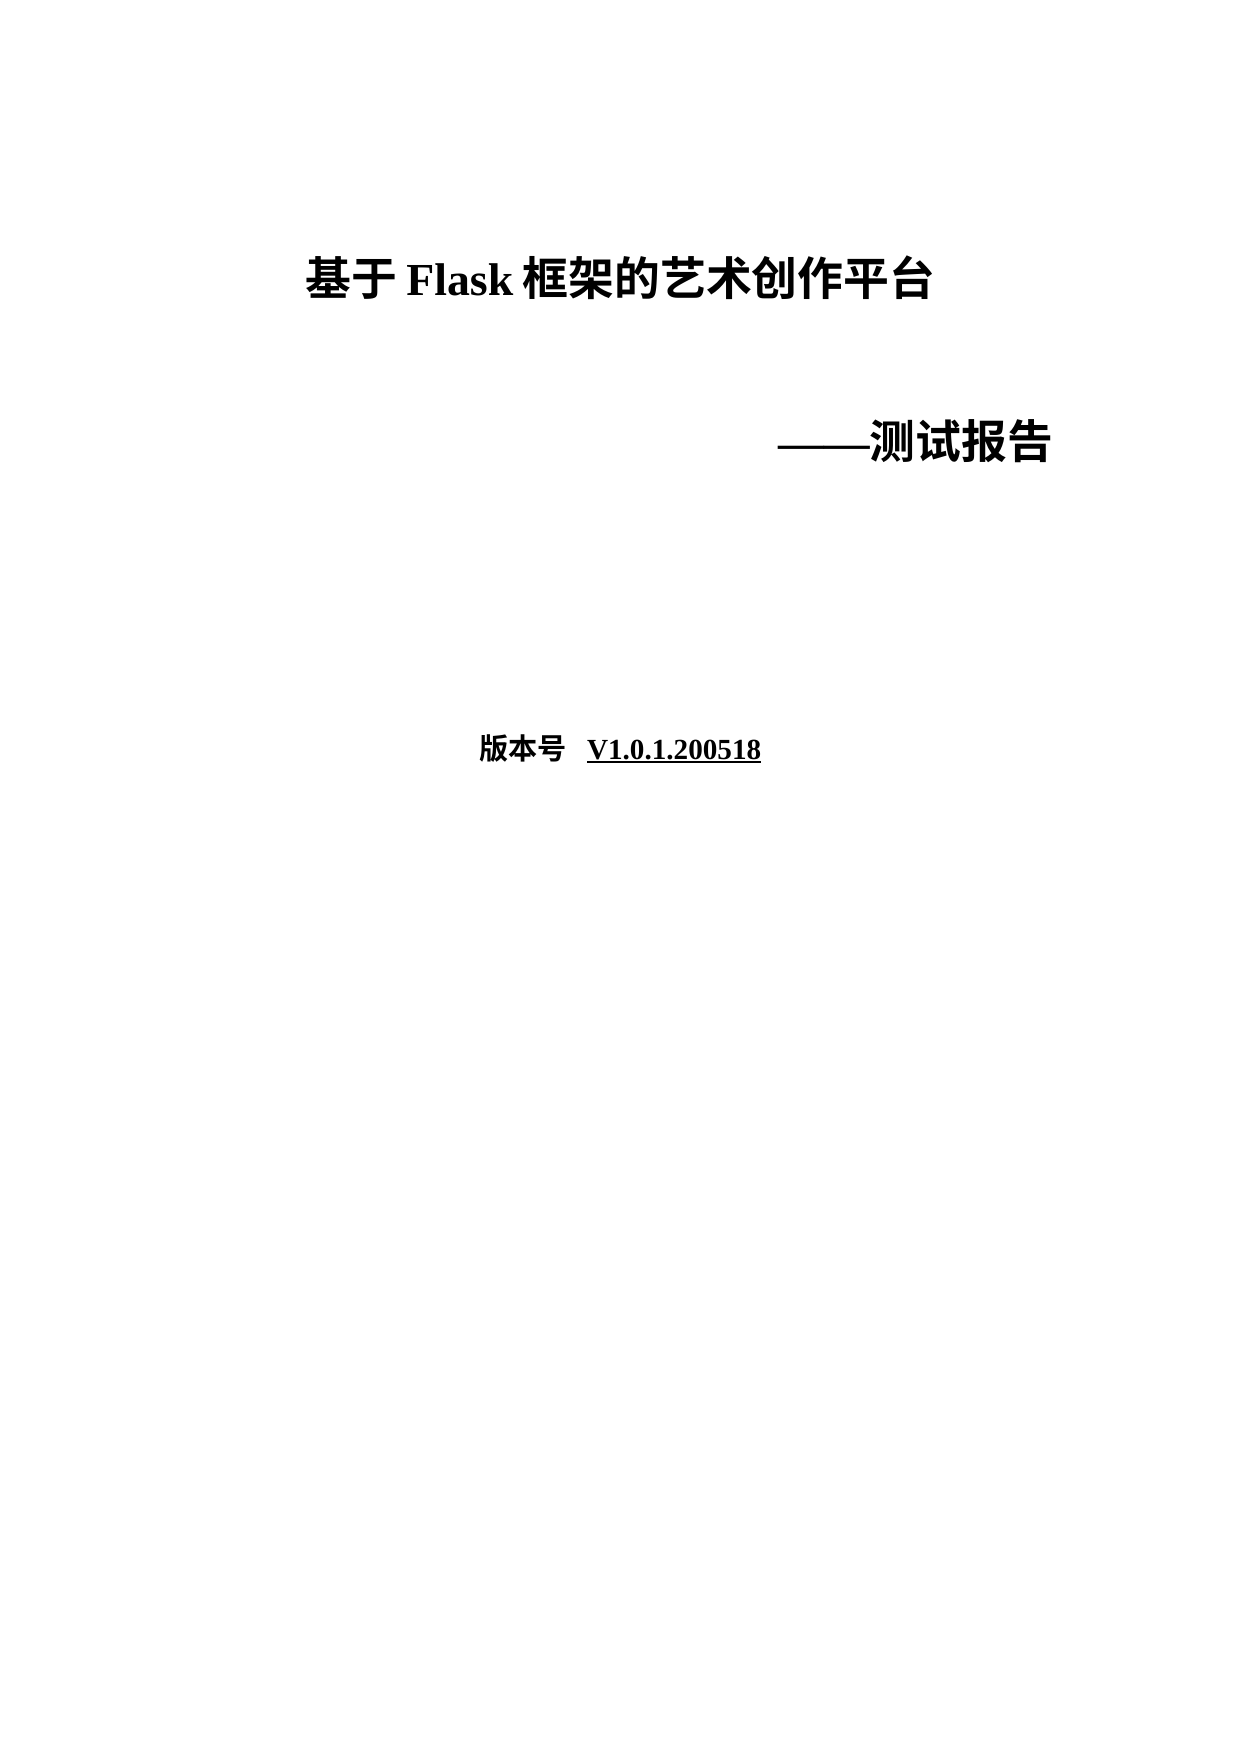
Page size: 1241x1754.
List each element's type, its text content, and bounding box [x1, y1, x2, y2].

text 基于Flask框架的艺术创作平台 [187, 227, 1053, 324]
text ——测试报告 [187, 389, 1053, 487]
text 版本号 V1.0.1.200518 [187, 487, 1053, 779]
